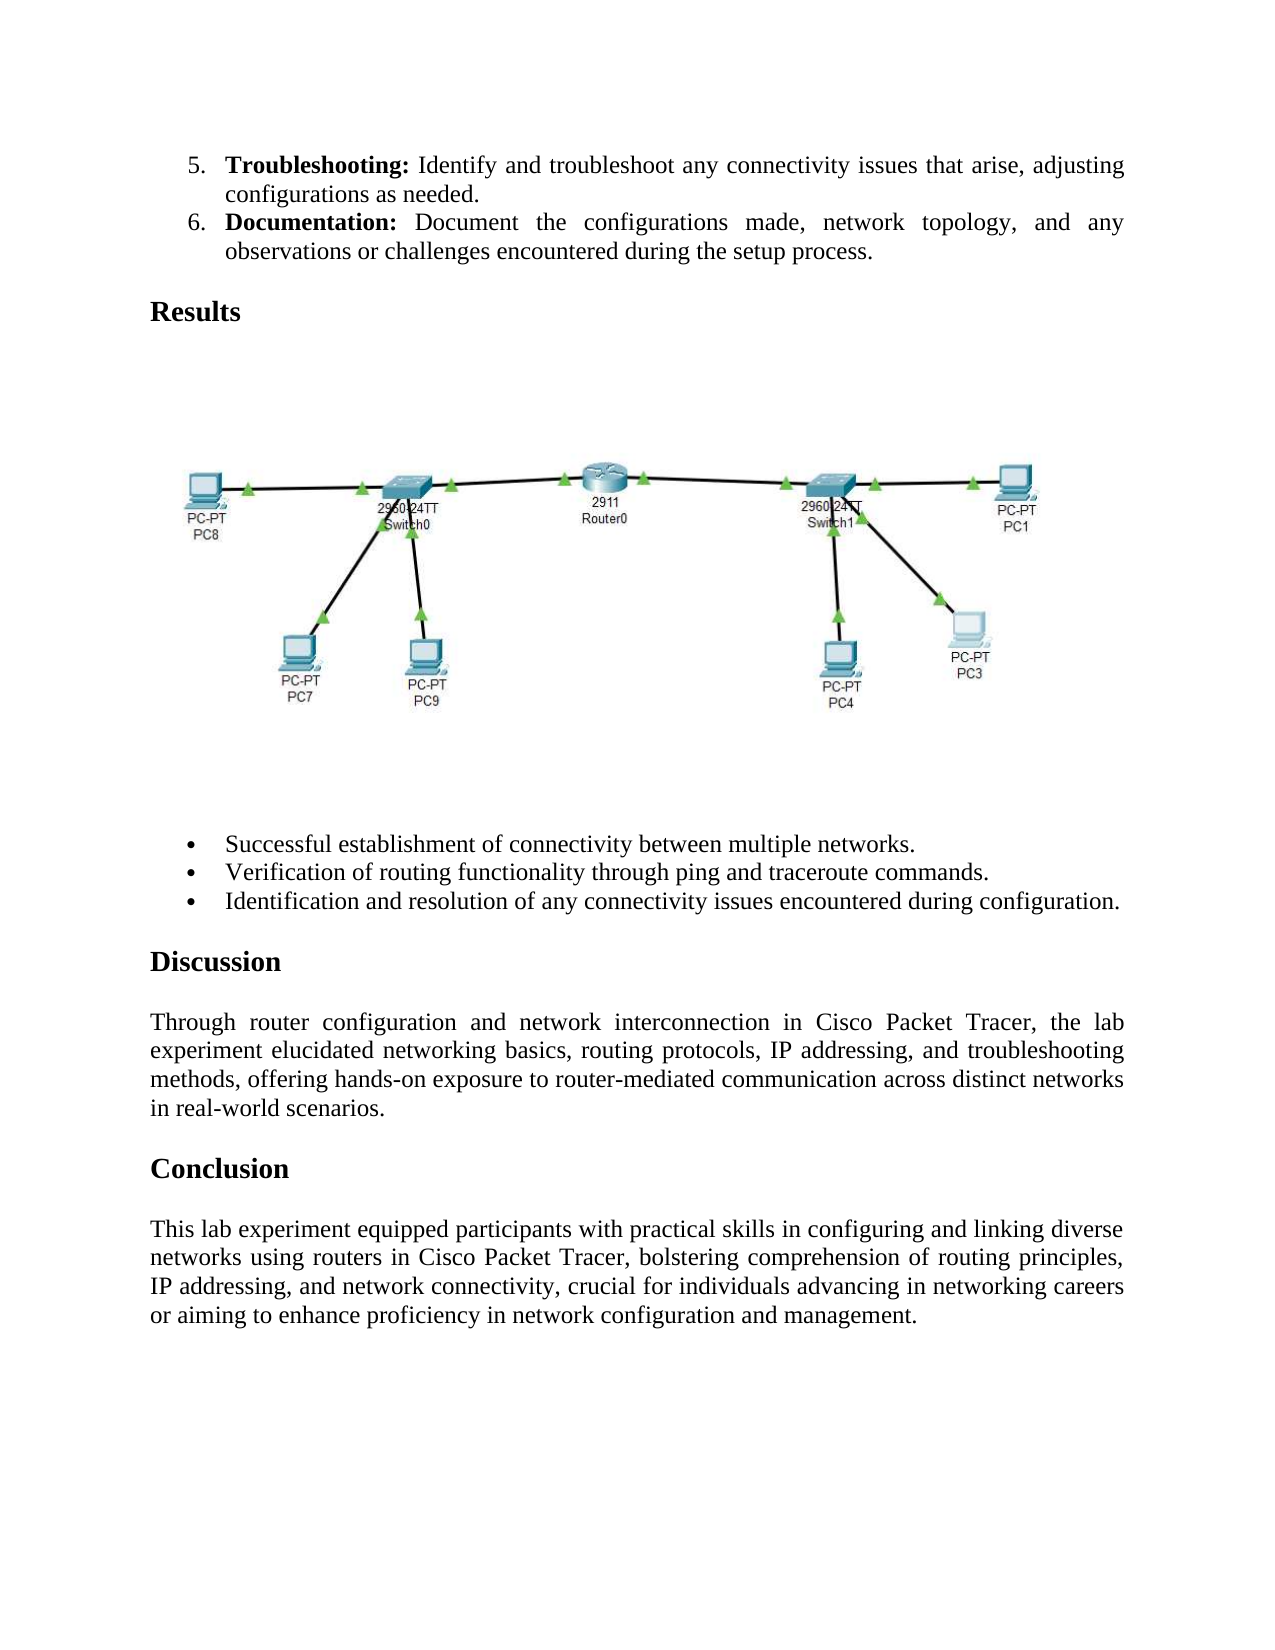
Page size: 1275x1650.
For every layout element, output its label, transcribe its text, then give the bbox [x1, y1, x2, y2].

text Results [150, 294, 1125, 328]
text Discussion [150, 944, 1125, 978]
list Verification of routing functionality through ping and traceroute commands. [187, 857, 1125, 886]
picture [150, 356, 1125, 800]
text Conclusion [150, 1151, 1125, 1184]
list Troubleshooting: Identify and troubleshoot any connectivity issues that arise, adjusting configurations as needed. [187, 150, 1125, 207]
text This lab experiment equipped participants with practical skills in configuring and linking diverse networks using routers in Cisco Packet Tracer, bolstering comprehension of routing principles, IP addressing, and network connectivity, crucial for individuals advancing in networking careers or aiming to enhance proficiency in network configuration and management. [150, 1214, 1125, 1329]
text Through router configuration and network interconnection in Cisco Packet Tracer, the lab experiment elucidated networking basics, routing protocols, IP addressing, and troubleshooting methods, offering hands-on exposure to router-mediated communication across distinct networks in real-world scenarios. [150, 1007, 1125, 1122]
list Identification and resolution of any connectivity issues encountered during configuration. [187, 886, 1125, 915]
list Successful establishment of connectivity between multiple networks. [187, 829, 1125, 857]
list Documentation: Document the configurations made, network topology, and any observations or challenges encountered during the setup process. [187, 207, 1125, 265]
